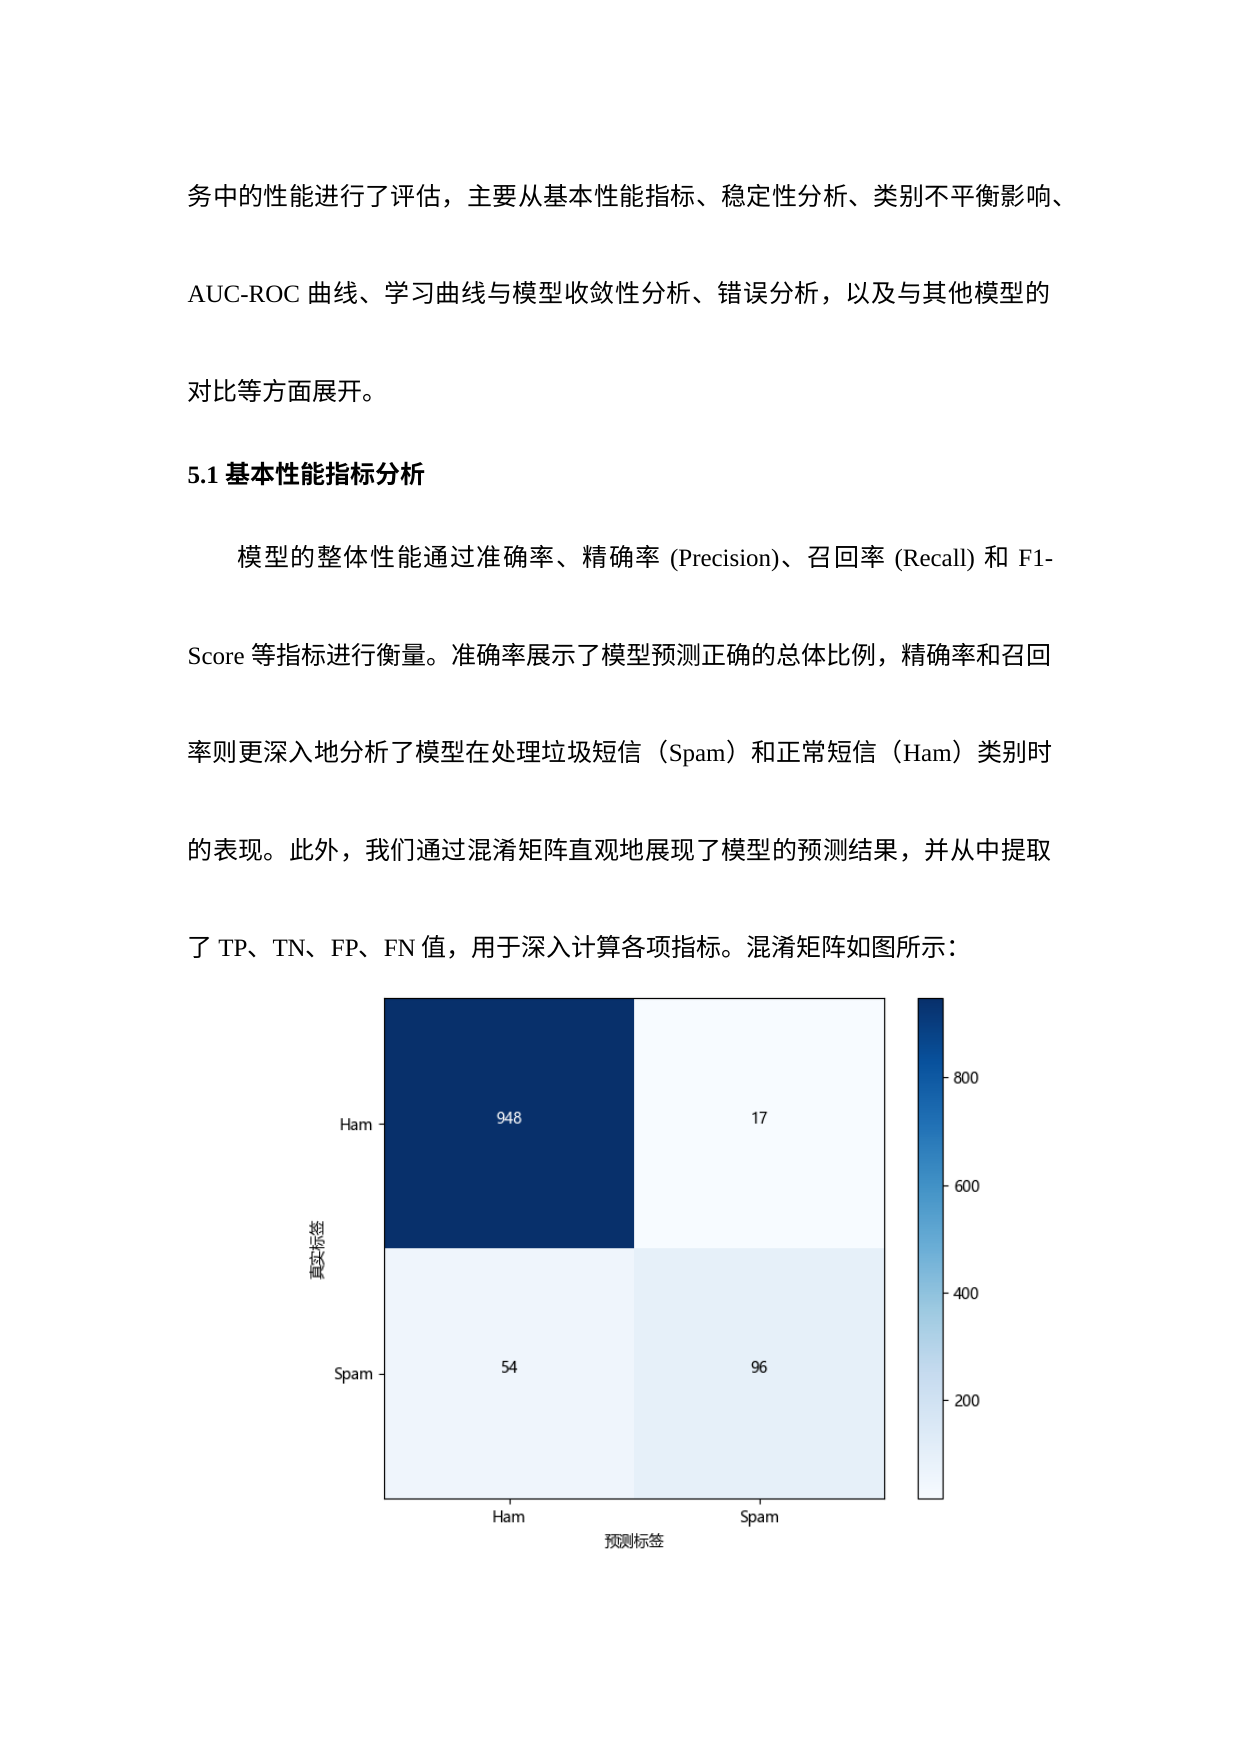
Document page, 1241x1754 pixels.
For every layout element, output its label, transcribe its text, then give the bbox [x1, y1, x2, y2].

text 模型的整体性能通过准确率、精确率 (Precision)、召回率 (Recall) 和 F1-Score 等指标进行衡量。准确率展示了模型预测正确的总体比例，精确率和召回率则更深入地分析了模型在处理垃圾短信（Spam）和正常短信（Ham）类别时的表现。此外，我们通过混淆矩阵直观地展现了模型的预测结果，并从中提取了 TP、TN、FP、FN 值，用于深入计算各项指标。混淆矩阵如图所示： [187, 523, 1053, 978]
picture [303, 996, 987, 1570]
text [187, 162, 1053, 422]
subtitle 5.1 基本性能指标分析 [187, 440, 1053, 505]
